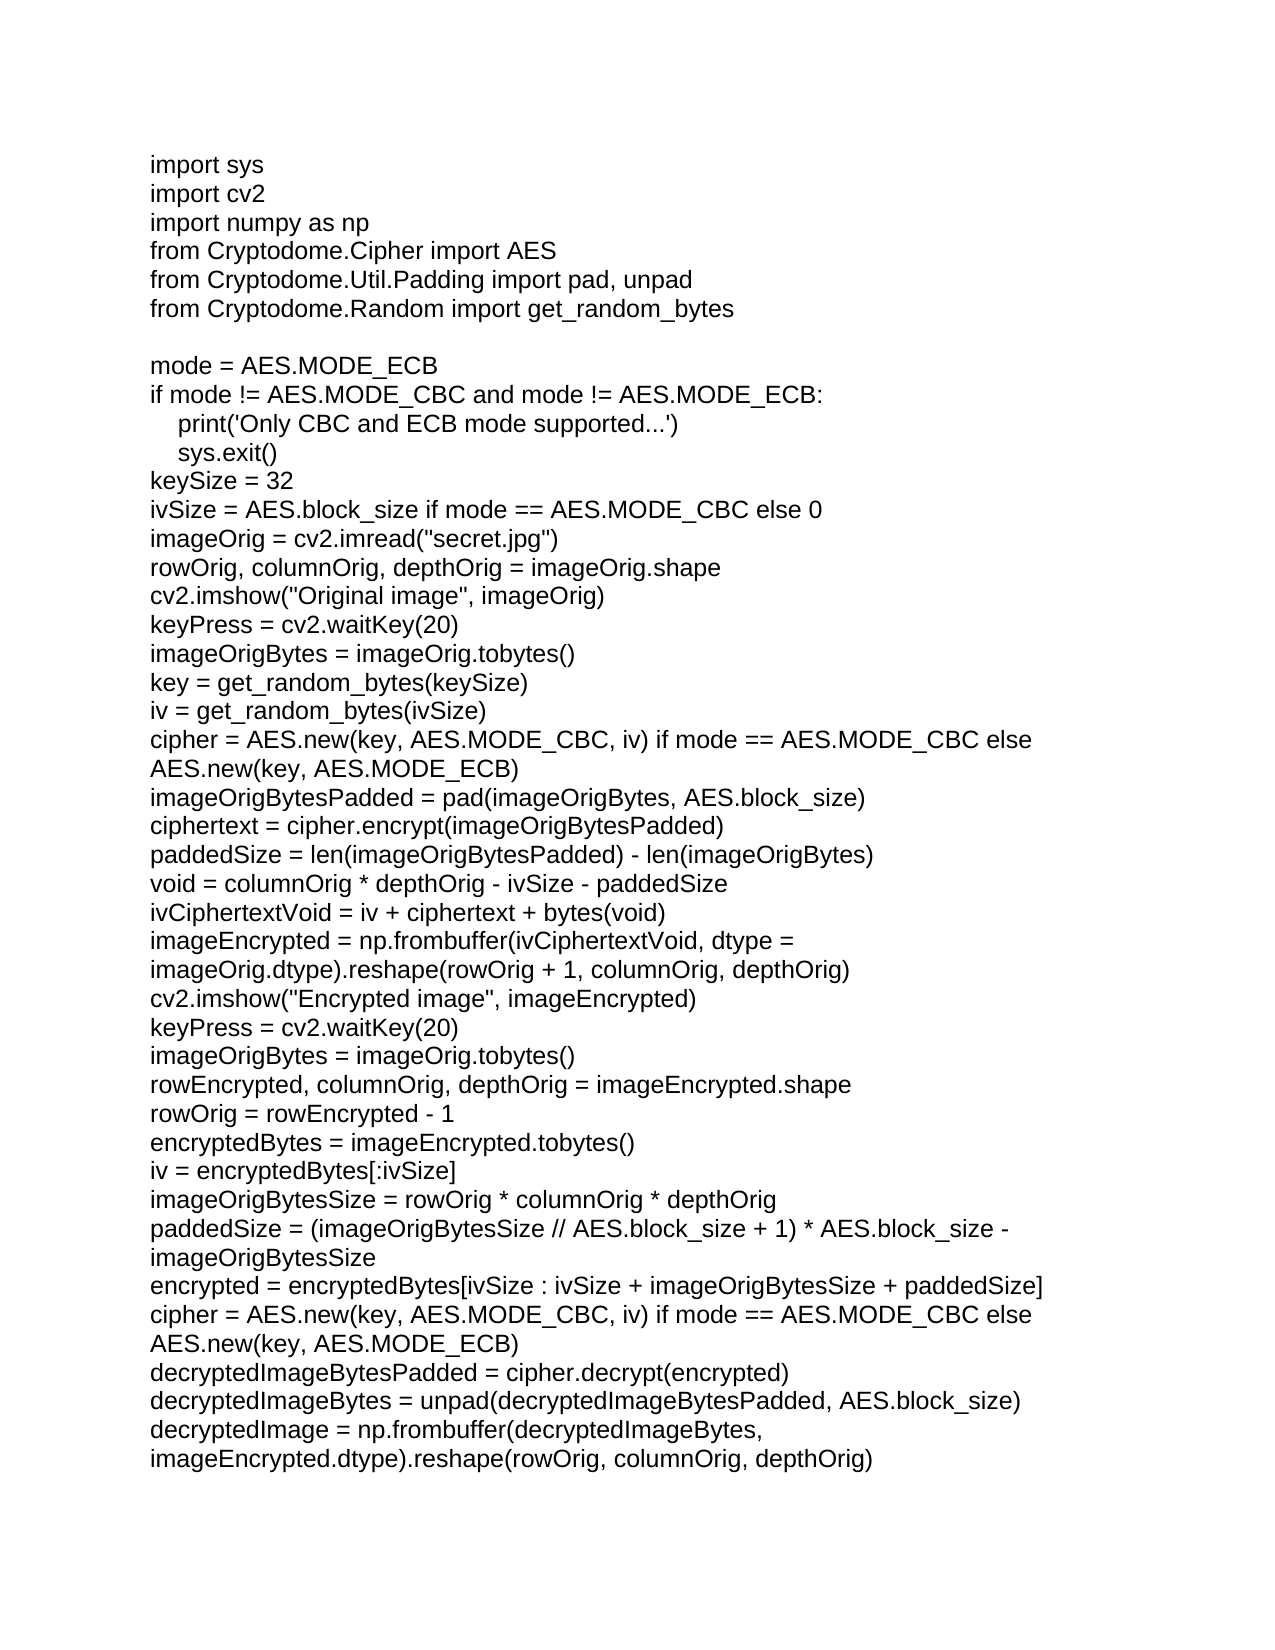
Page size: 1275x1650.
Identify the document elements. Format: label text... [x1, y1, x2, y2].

text keyPress = cv2.waitKey(20) [150, 610, 1125, 639]
text decryptedImageBytesPadded = cipher.decrypt(encrypted) [150, 1357, 1125, 1386]
text imageOrigBytes = imageOrig.tobytes() [150, 639, 1125, 667]
text decryptedImage = np.frombuffer(decryptedImageBytes, imageEncrypted.dtype).reshape(rowOrig, columnOrig, depthOrig) [150, 1415, 1125, 1472]
text print('Only CBC and ECB mode supported...') [150, 409, 1125, 437]
text ciphertext = cipher.encrypt(imageOrigBytesPadded) [150, 811, 1125, 840]
text from Cryptodome.Cipher import AES [150, 236, 1125, 265]
text key = get_random_bytes(keySize) [150, 667, 1125, 696]
text imageOrigBytesPadded = pad(imageOrigBytes, AES.block_size) [150, 782, 1125, 811]
text ivSize = AES.block_size if mode == AES.MODE_CBC else 0 [150, 495, 1125, 524]
text keyPress = cv2.waitKey(20) [150, 1012, 1125, 1041]
text import sys [150, 150, 1125, 179]
text paddedSize = len(imageOrigBytesPadded) - len(imageOrigBytes) [150, 840, 1125, 869]
text sys.exit() [150, 437, 1125, 466]
text keySize = 32 [150, 466, 1125, 495]
text rowOrig, columnOrig, depthOrig = imageOrig.shape [150, 552, 1125, 581]
text ivCiphertextVoid = iv + ciphertext + bytes(void) [150, 897, 1125, 926]
text iv = get_random_bytes(ivSize) [150, 696, 1125, 725]
text paddedSize = (imageOrigBytesSize // AES.block_size + 1) * AES.block_size - imageOrigBytesSize [150, 1214, 1125, 1271]
text mode = AES.MODE_ECB [150, 351, 1125, 380]
text rowOrig = rowEncrypted - 1 [150, 1099, 1125, 1127]
text decryptedImageBytes = unpad(decryptedImageBytesPadded, AES.block_size) [150, 1386, 1125, 1415]
text rowEncrypted, columnOrig, depthOrig = imageEncrypted.shape [150, 1070, 1125, 1099]
text imageEncrypted = np.frombuffer(ivCiphertextVoid, dtype = imageOrig.dtype).reshape(rowOrig + 1, columnOrig, depthOrig) [150, 926, 1125, 984]
text imageOrigBytesSize = rowOrig * columnOrig * depthOrig [150, 1185, 1125, 1214]
text cv2.imshow("Encrypted image", imageEncrypted) [150, 984, 1125, 1012]
text if mode != AES.MODE_CBC and mode != AES.MODE_ECB: [150, 380, 1125, 409]
text encrypted = encryptedBytes[ivSize : ivSize + imageOrigBytesSize + paddedSize] [150, 1271, 1125, 1300]
text encryptedBytes = imageEncrypted.tobytes() [150, 1127, 1125, 1156]
text cipher = AES.new(key, AES.MODE_CBC, iv) if mode == AES.MODE_CBC else AES.new(key, AES.MODE_ECB) [150, 725, 1125, 782]
text import cv2 [150, 179, 1125, 207]
text imageOrig = cv2.imread("secret.jpg") [150, 524, 1125, 552]
text iv = encryptedBytes[:ivSize] [150, 1156, 1125, 1185]
text imageOrigBytes = imageOrig.tobytes() [150, 1041, 1125, 1070]
text cipher = AES.new(key, AES.MODE_CBC, iv) if mode == AES.MODE_CBC else AES.new(key, AES.MODE_ECB) [150, 1300, 1125, 1357]
text from Cryptodome.Util.Padding import pad, unpad [150, 265, 1125, 294]
text cv2.imshow("Original image", imageOrig) [150, 581, 1125, 610]
text import numpy as np [150, 207, 1125, 236]
text void = columnOrig * depthOrig - ivSize - paddedSize [150, 869, 1125, 897]
text from Cryptodome.Random import get_random_bytes [150, 294, 1125, 322]
